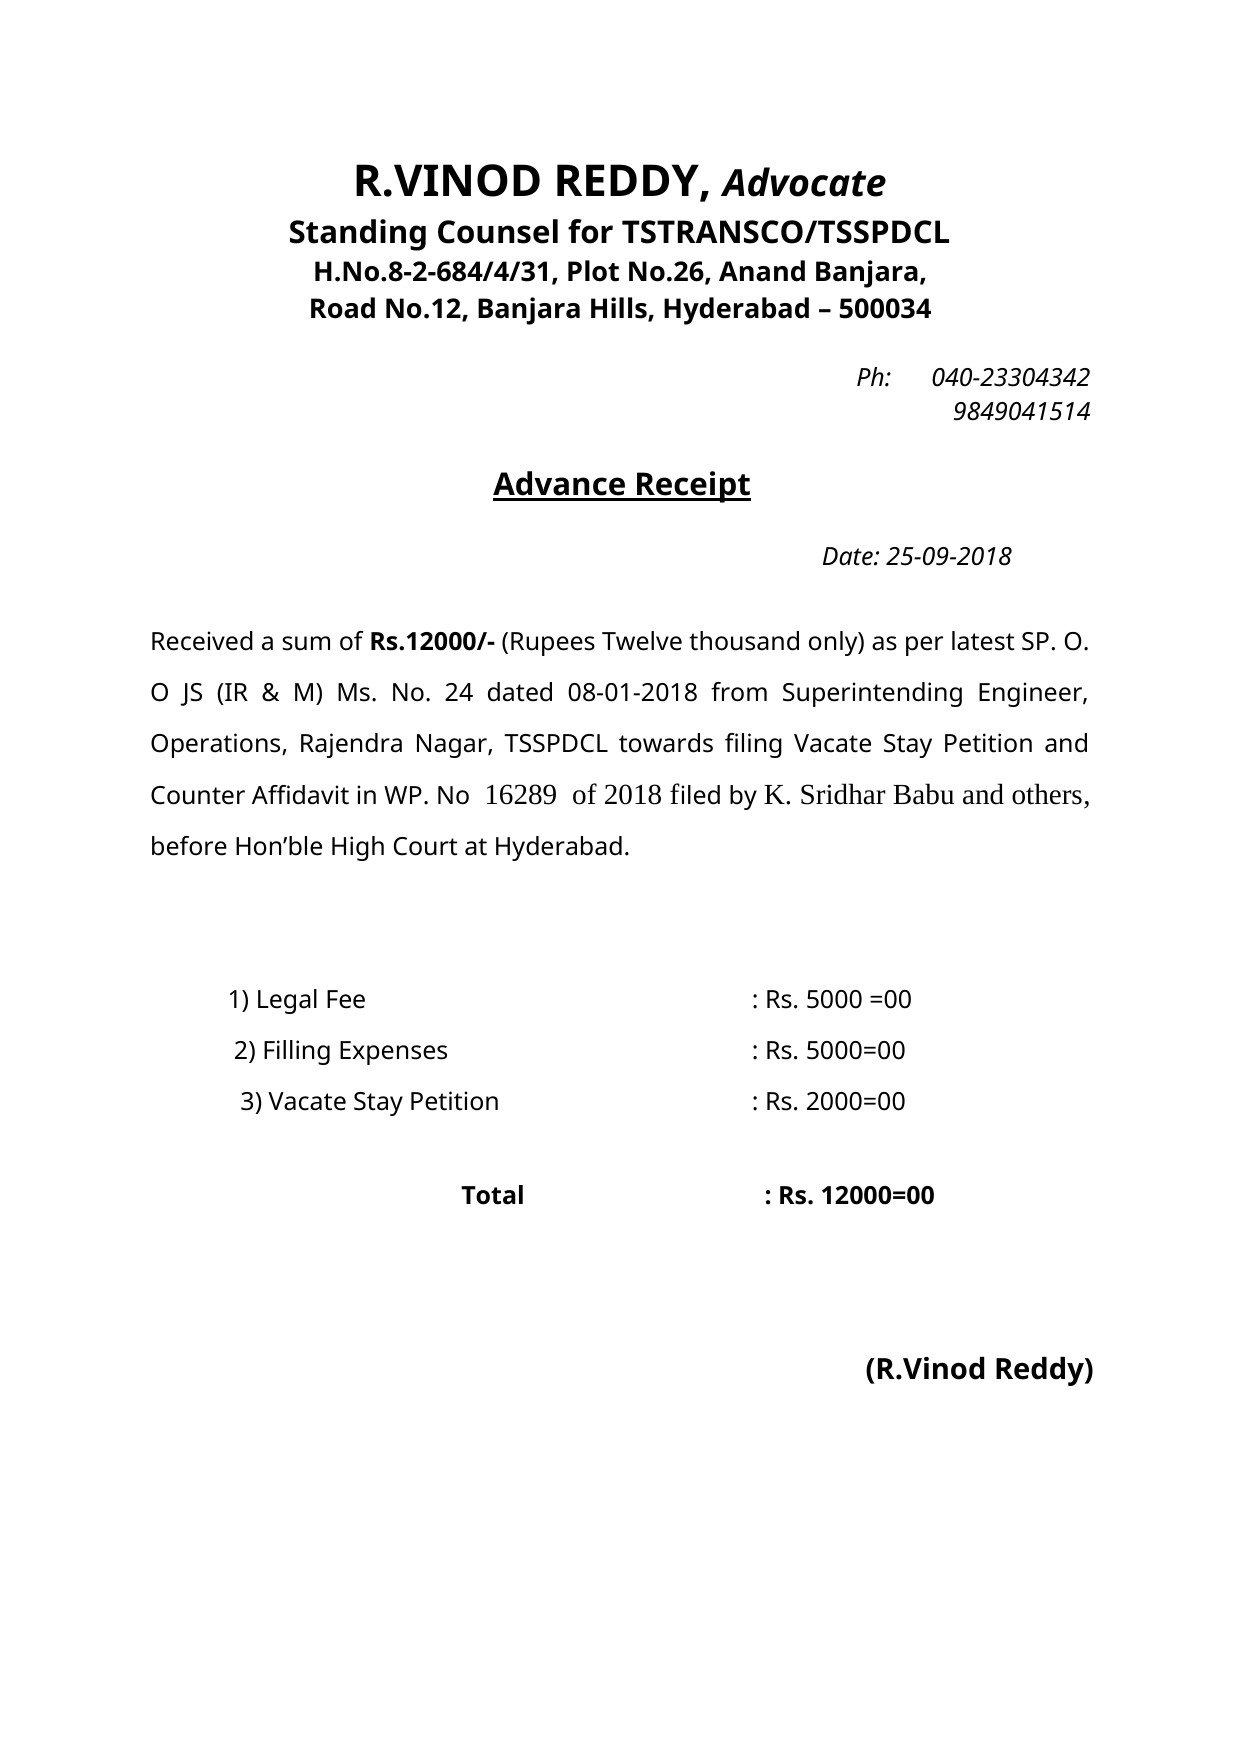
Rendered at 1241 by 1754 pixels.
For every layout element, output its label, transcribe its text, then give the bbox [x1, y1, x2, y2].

text H.No.8-2-684/4/31, Plot No.26, Anand Banjara, [150, 252, 1090, 289]
text Ph: 040-23304342 [150, 360, 1090, 394]
text Total : Rs. 12000=00 [227, 1178, 975, 1212]
text Road No.12, Banjara Hills, – 500034 [150, 289, 1090, 326]
text Date: 25-09-2018 [227, 539, 1012, 573]
text 3) Vacate Stay Petition : Rs. 2000=00 [227, 1084, 975, 1118]
text Standing Counsel for TSTRANSCO/TSSPDCL [227, 209, 1012, 252]
text R.VINOD REDDY, Advocate [227, 150, 1012, 209]
text Advance Receipt [150, 462, 1094, 505]
text 9849041514 [150, 394, 1090, 428]
text 1) Legal Fee : Rs. 5000 =00 [227, 982, 975, 1016]
text Received a sum of Rs.12000/- (Rupees Twelve thousand only) as per latest SP. O. O JS (IR & M) Ms. No. 24 dated 08-01-2018 from Superintending Engineer, Operations, Rajendra Nagar, TSSPDCL towards filing Vacate Stay Petition and Counter Affidavit in WP. No 16289 of 2018 filed by K. Sridhar Babu and others, before Hon’ble High Court at Hyderabad. [150, 624, 1090, 863]
text 2) Filling Expenses : Rs. 5000=00 [227, 1033, 975, 1067]
text (R.Vinod Reddy) [677, 1348, 1094, 1388]
